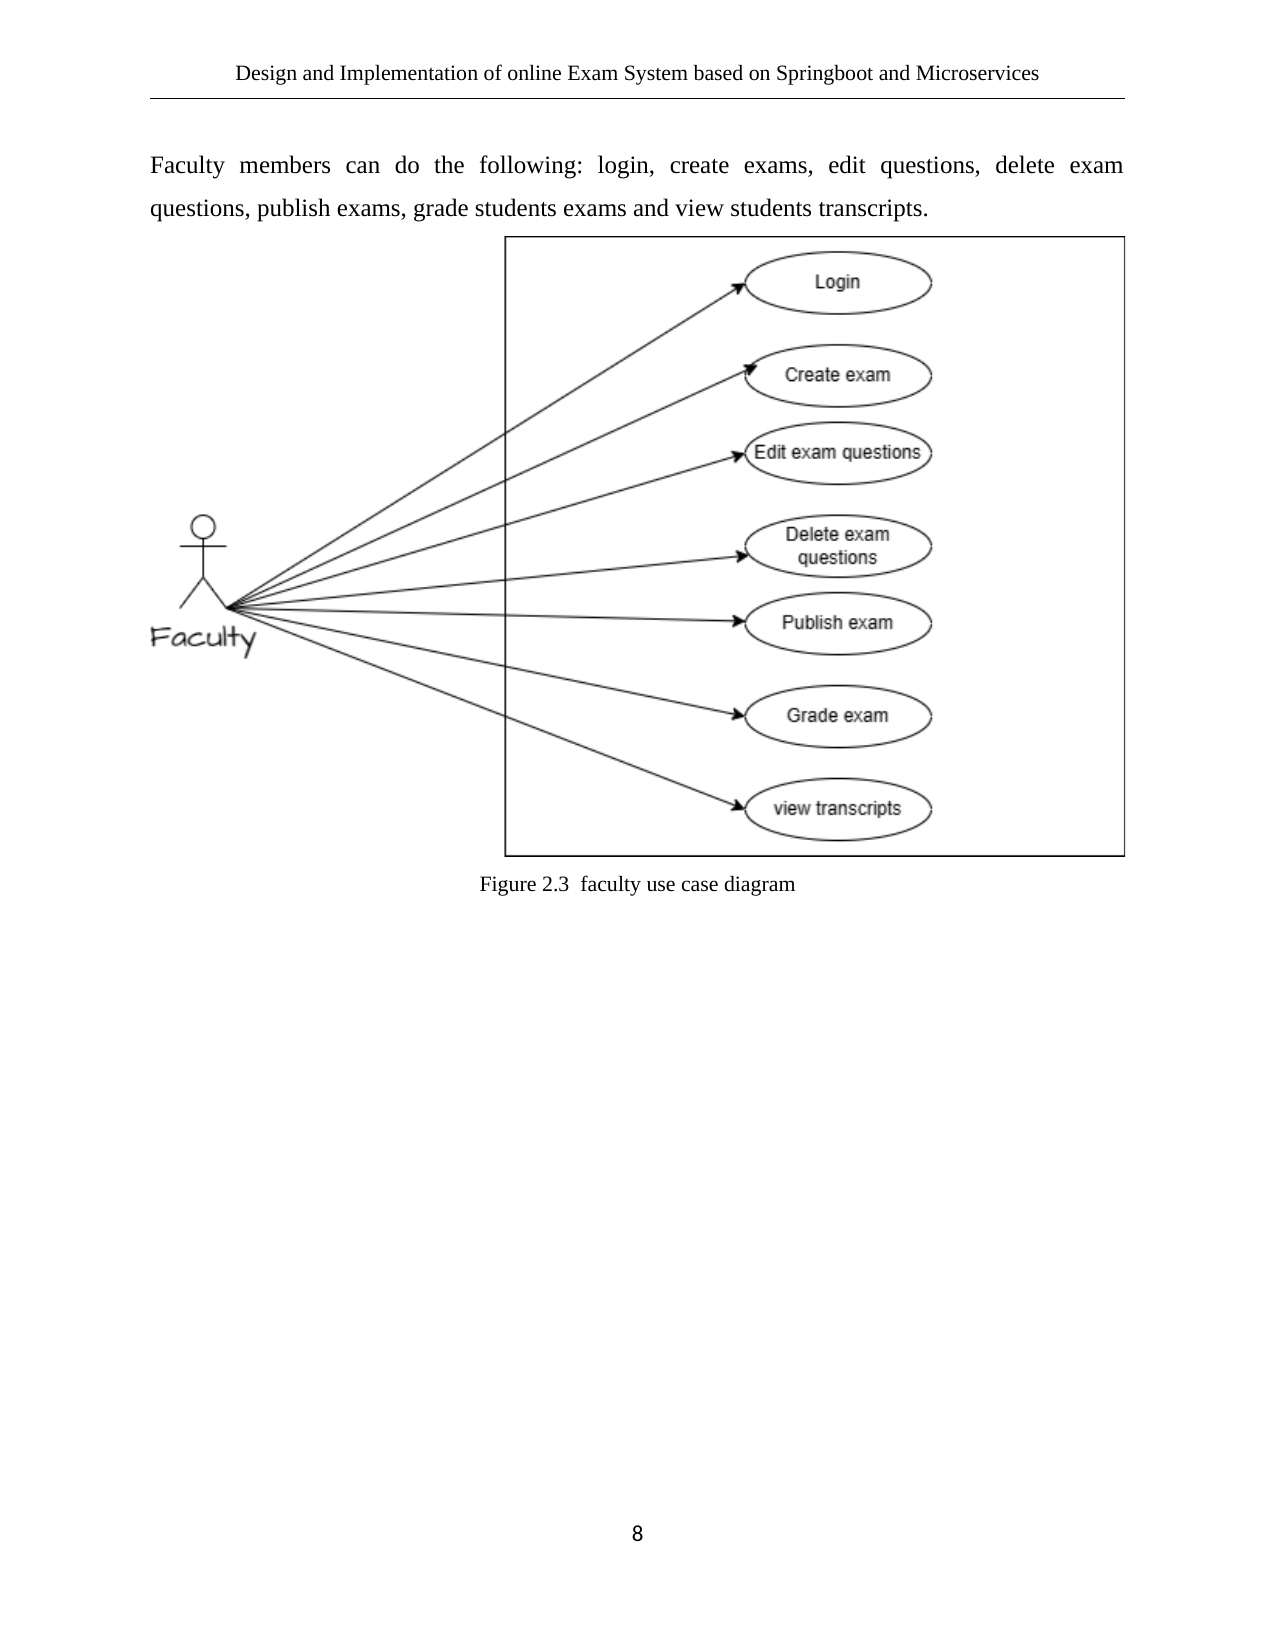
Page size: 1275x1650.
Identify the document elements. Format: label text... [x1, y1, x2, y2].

text Figure 2.3 faculty use case diagram [150, 871, 1125, 896]
picture [150, 236, 1125, 857]
text Faculty members can do the following: login, create exams, edit questions, delete exam questions, publish exams, grade students exams and view students transcripts. [150, 150, 1125, 222]
